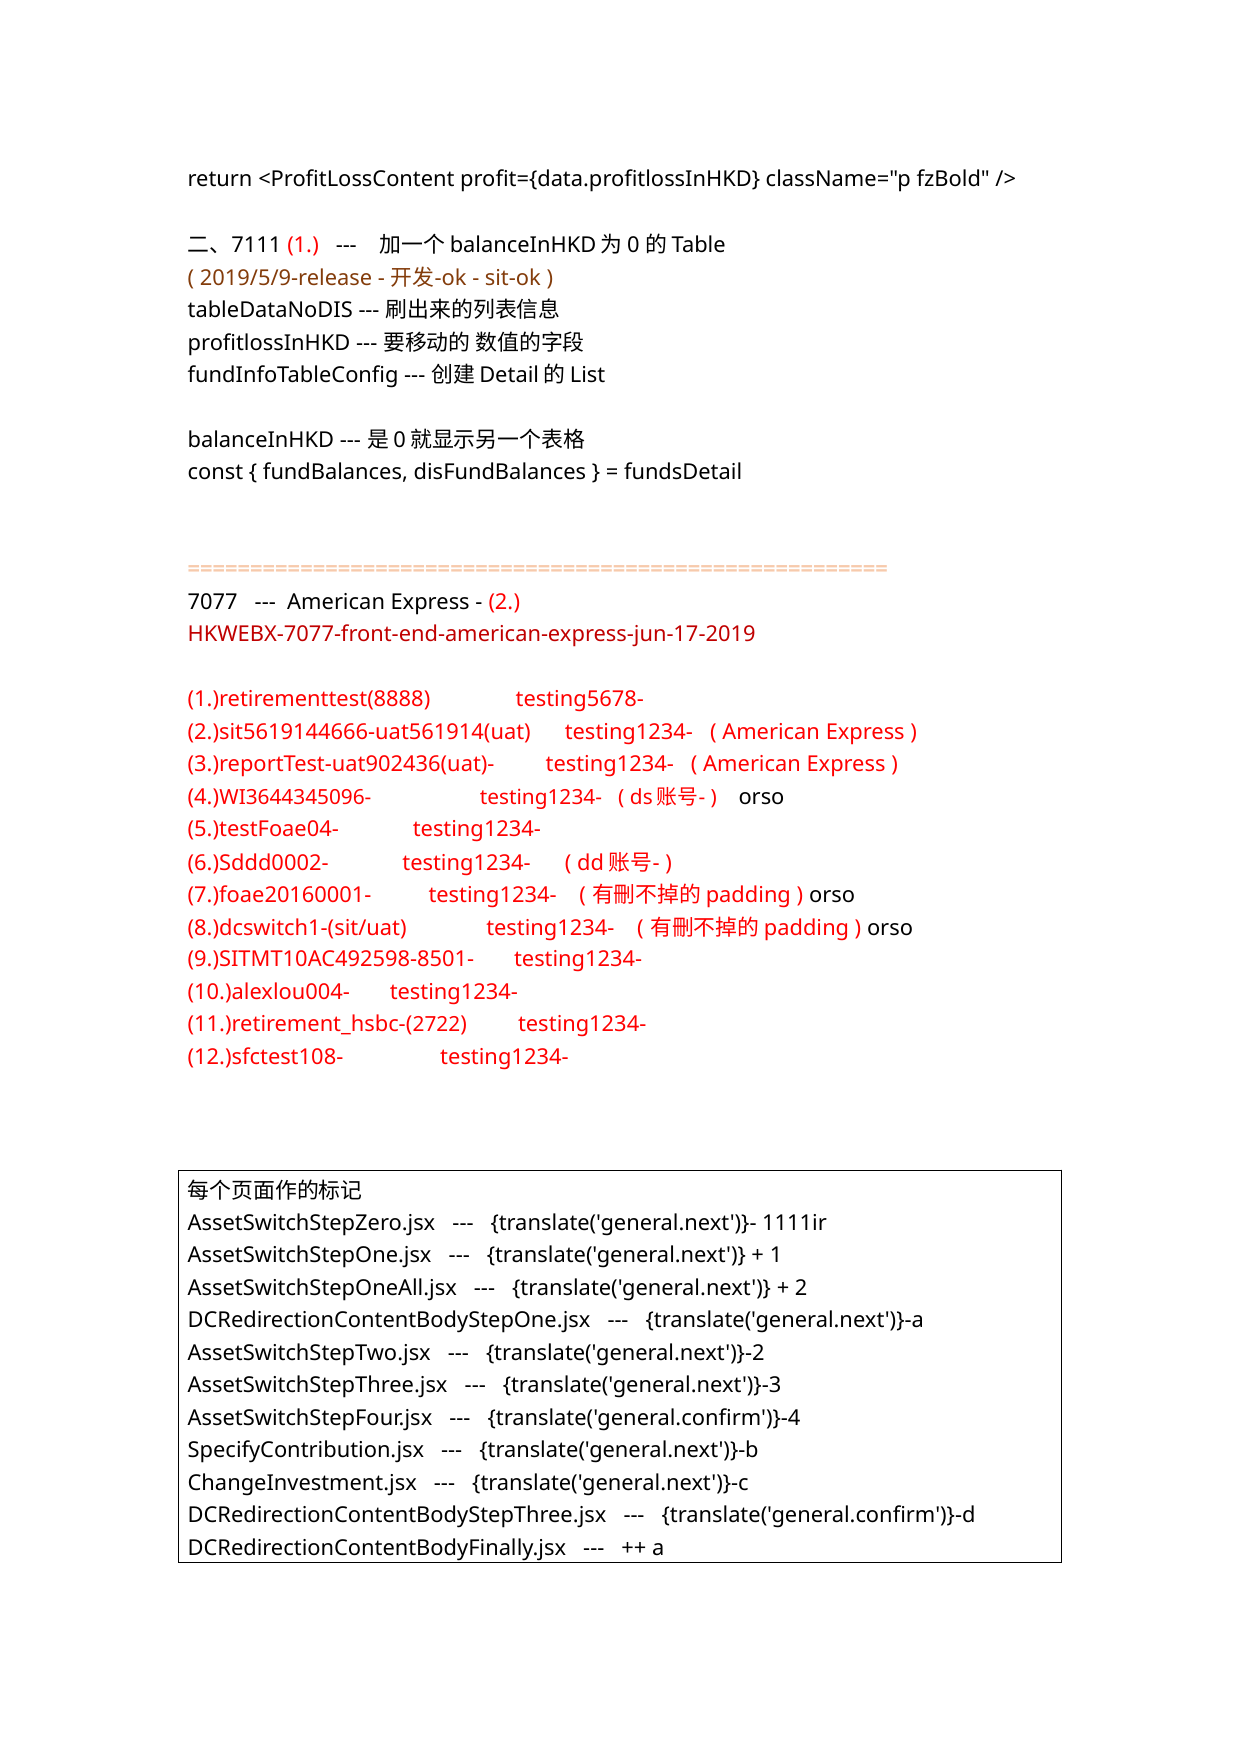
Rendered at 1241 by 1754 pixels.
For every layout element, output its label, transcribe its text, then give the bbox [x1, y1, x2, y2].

text DCRedirectionContentBodyStepThree.jsx --- {translate('general.confirm')}-d [187, 1498, 1053, 1530]
text (9.)SITMT10AC492598-8501- testing1234- [187, 942, 1053, 974]
text return <ProfitLossContent profit={data.profitlossInHKD} className="p fzBold" /> [187, 162, 1053, 194]
text AssetSwitchStepThree.jsx --- {translate('general.next')}-3 [187, 1368, 1053, 1400]
text 7077 --- American Express - (2.) [187, 584, 1053, 617]
text AssetSwitchStepOne.jsx --- {translate('general.next')} + 1 [187, 1238, 1053, 1270]
text profitlossInHKD --- 要移动的 数值的字段 [187, 324, 1053, 357]
text ( 2019/5/9-release - 开发-ok - sit-ok ) [187, 259, 1053, 292]
text AssetSwitchStepTwo.jsx --- {translate('general.next')}-2 [187, 1335, 1053, 1368]
text AssetSwitchStepZero.jsx --- {translate('general.next')}- 1111ir [187, 1205, 1053, 1238]
text 每个页面作的标记 [179, 1171, 1061, 1205]
text DCRedirectionContentBodyFinally.jsx --- ++ a [187, 1530, 1053, 1562]
text (1.)retirementtest(8888) testing5678- [187, 682, 1053, 714]
text HKWEBX-7077-front-end-american-express-jun-17-2019 [187, 617, 1053, 649]
text AssetSwitchStepFour.jsx --- {translate('general.confirm')}-4 [187, 1400, 1053, 1433]
text (10.)alexlou004- testing1234- [187, 974, 1053, 1007]
text fundInfoTableConfig --- 创建Detail的List [187, 357, 1053, 389]
text (6.)Sddd0002- testing1234- ( dd账号- ) [187, 844, 1053, 877]
text SpecifyContribution.jsx --- {translate('general.next')}-b [187, 1433, 1053, 1465]
text (4.)WI3644345096- testing1234- ( ds账号- ) orso [187, 779, 1053, 812]
text DCRedirectionContentBodyStepOne.jsx --- {translate('general.next')}-a [187, 1303, 1053, 1335]
text (11.)retirement_hsbc-(2722) testing1234- [187, 1007, 1053, 1039]
text AssetSwitchStepOneAll.jsx --- {translate('general.next')} + 2 [187, 1270, 1053, 1303]
text balanceInHKD --- 是0就显示另一个表格 [187, 422, 1053, 454]
text (12.)sfctest108- testing1234- [187, 1039, 1053, 1072]
text (5.)testFoae04- testing1234- [187, 812, 1053, 844]
text (2.)sit5619144666-uat561914(uat) testing1234- ( American Express ) [187, 714, 1053, 747]
text ======================================================== [187, 552, 1053, 584]
text (7.)foae20160001- testing1234- ( 有刪不掉的padding ) orso [187, 877, 1053, 909]
text const { fundBalances, disFundBalances } = fundsDetail [187, 454, 1053, 487]
text ChangeInvestment.jsx --- {translate('general.next')}-c [187, 1465, 1053, 1498]
text tableDataNoDIS --- 刷出来的列表信息 [187, 292, 1053, 324]
text (8.)dcswitch1-(sit/uat) testing1234- ( 有刪不掉的padding ) orso [187, 909, 1053, 942]
text (3.)reportTest-uat902436(uat)- testing1234- ( American Express ) [187, 747, 1053, 779]
text 二、7111 (1.) --- 加一个balanceInHKD为0 的Table [187, 227, 1053, 259]
